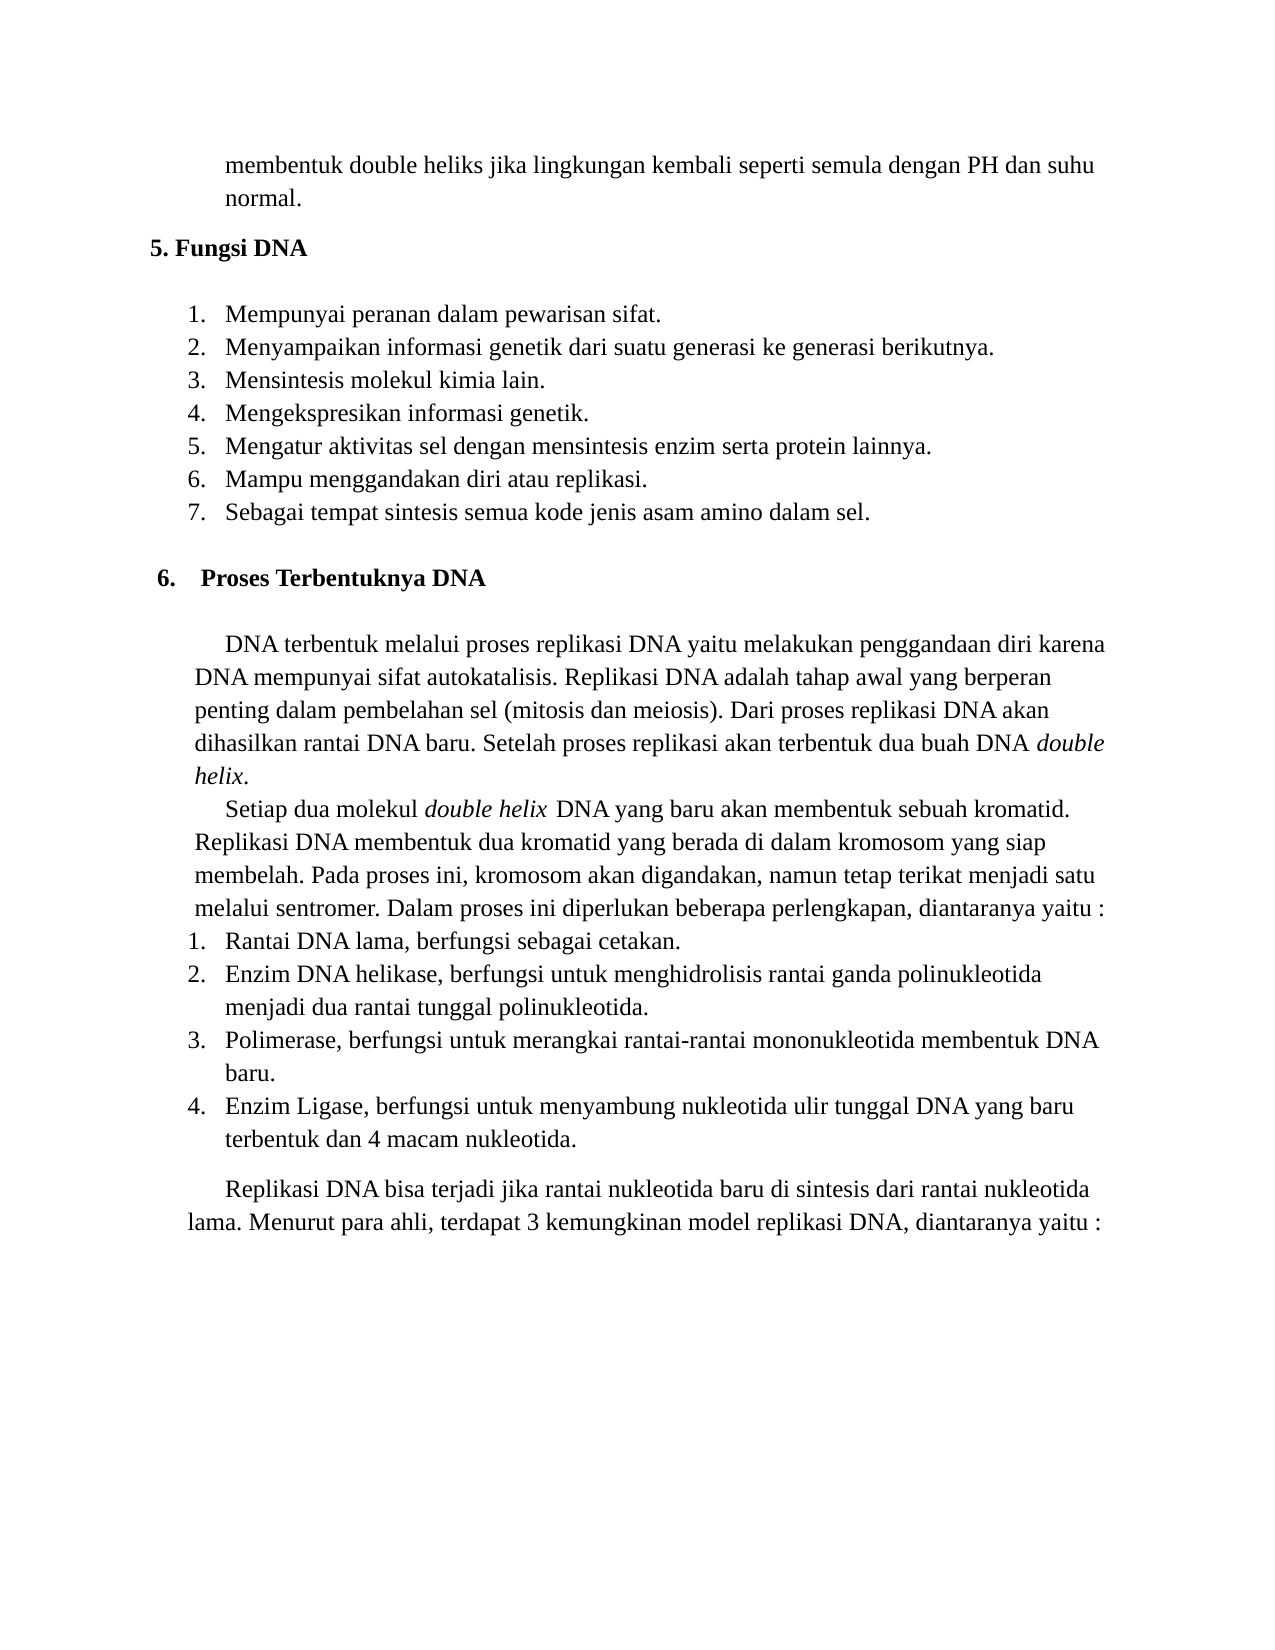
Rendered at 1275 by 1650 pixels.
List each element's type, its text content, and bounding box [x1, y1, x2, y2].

list Menyampaikan informasi genetik dari suatu generasi ke generasi berikutnya. [187, 332, 1125, 361]
list Mempunyai peranan dalam pewarisan sifat. [187, 299, 1125, 327]
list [187, 150, 1125, 212]
list Setiap dua molekul double helix DNA yang baru akan membentuk sebuah kromatid. Replikasi DNA membentuk dua kromatid yang berada di dalam kromosom yang siap membelah. Pada proses ini, kromosom akan digandakan, namun tetap terikat menjadi satu melalui sentromer. Dalam proses ini diperlukan beberapa perlengkapan, diantaranya yaitu : [194, 794, 1125, 922]
list Enzim DNA helikase, berfungsi untuk menghidrolisis rantai ganda polinukleotida menjadi dua rantai tunggal polinukleotida. [187, 959, 1125, 1021]
list Mampu menggandakan diri atau replikasi. [187, 464, 1125, 493]
list Mengatur aktivitas sel dengan mensintesis enzim serta protein lainnya. [187, 431, 1125, 459]
list Rantai DNA lama, berfungsi sebagai cetakan. [187, 926, 1125, 955]
list Mensintesis molekul kimia lain. [187, 365, 1125, 393]
list Mengekspresikan informasi genetik. [187, 398, 1125, 427]
list Polimerase, berfungsi untuk merangkai rantai-rantai mononukleotida membentuk DNA baru. [187, 1025, 1125, 1087]
list DNA terbentuk melalui proses replikasi DNA yaitu melakukan penggandaan diri karena DNA mempunyai sifat autokatalisis. Replikasi DNA adalah tahap awal yang berperan penting dalam pembelahan sel (mitosis dan meiosis). Dari proses replikasi DNA akan dihasilkan rantai DNA baru. Setelah proses replikasi akan terbentuk dua buah DNA double helix. [194, 629, 1125, 790]
list Enzim Ligase, berfungsi untuk menyambung nukleotida ulir tunggal DNA yang baru terbentuk dan 4 macam nukleotida. [187, 1091, 1125, 1153]
text Replikasi DNA bisa terjadi jika rantai nukleotida baru di sintesis dari rantai nukleotida lama. Menurut para ahli, terdapat 3 kemungkinan model replikasi DNA, diantaranya yaitu : [187, 1174, 1125, 1236]
list Proses Terbentuknya DNA [157, 563, 1125, 592]
text 5. Fungsi DNA [150, 233, 1125, 261]
list Sebagai tempat sintesis semua kode jenis asam amino dalam sel. [187, 497, 1125, 526]
